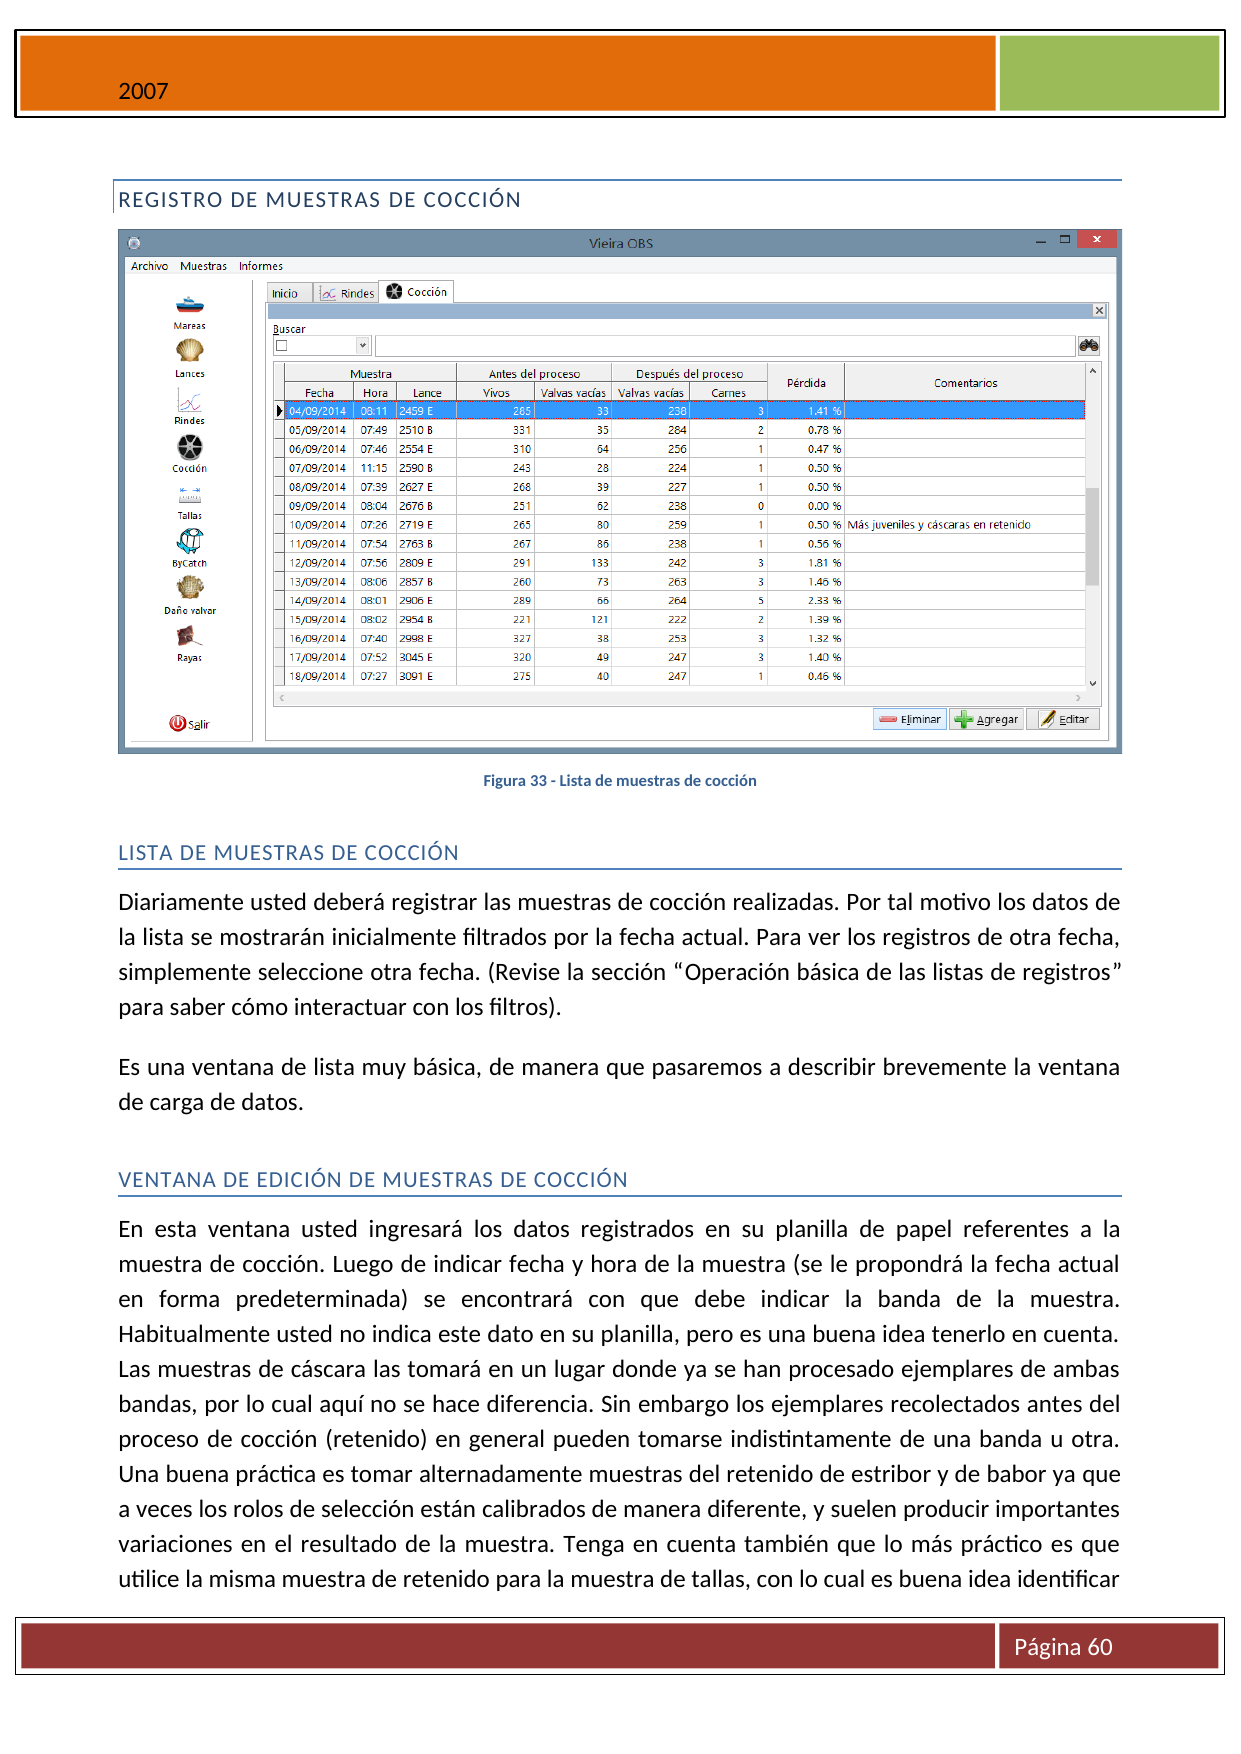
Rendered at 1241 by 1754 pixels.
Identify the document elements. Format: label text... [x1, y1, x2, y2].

text Es una ventana de lista muy básica, de manera que pasaremos a describir brevemente la ventana de carga de datos. [118, 1051, 1122, 1117]
subtitle Registro de muestras de Cocción [114, 181, 1122, 213]
text Diariamente usted deberá registrar las muestras de cocción realizadas. Por tal motivo los datos de la lista se mostrarán inicialmente filtrados por la fecha actual. Para ver los registros de otra fecha, simplemente seleccione otra fecha. (Revise la sección “Operación básica de las listas de registros” para saber cómo interactuar con los filtros). [118, 886, 1122, 1022]
subtitle Lista de muestras de cocción [118, 838, 1122, 868]
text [118, 1213, 1122, 1594]
picture [118, 229, 1123, 754]
subtitle Ventana de edición de muestras de cocción [118, 1165, 1122, 1195]
